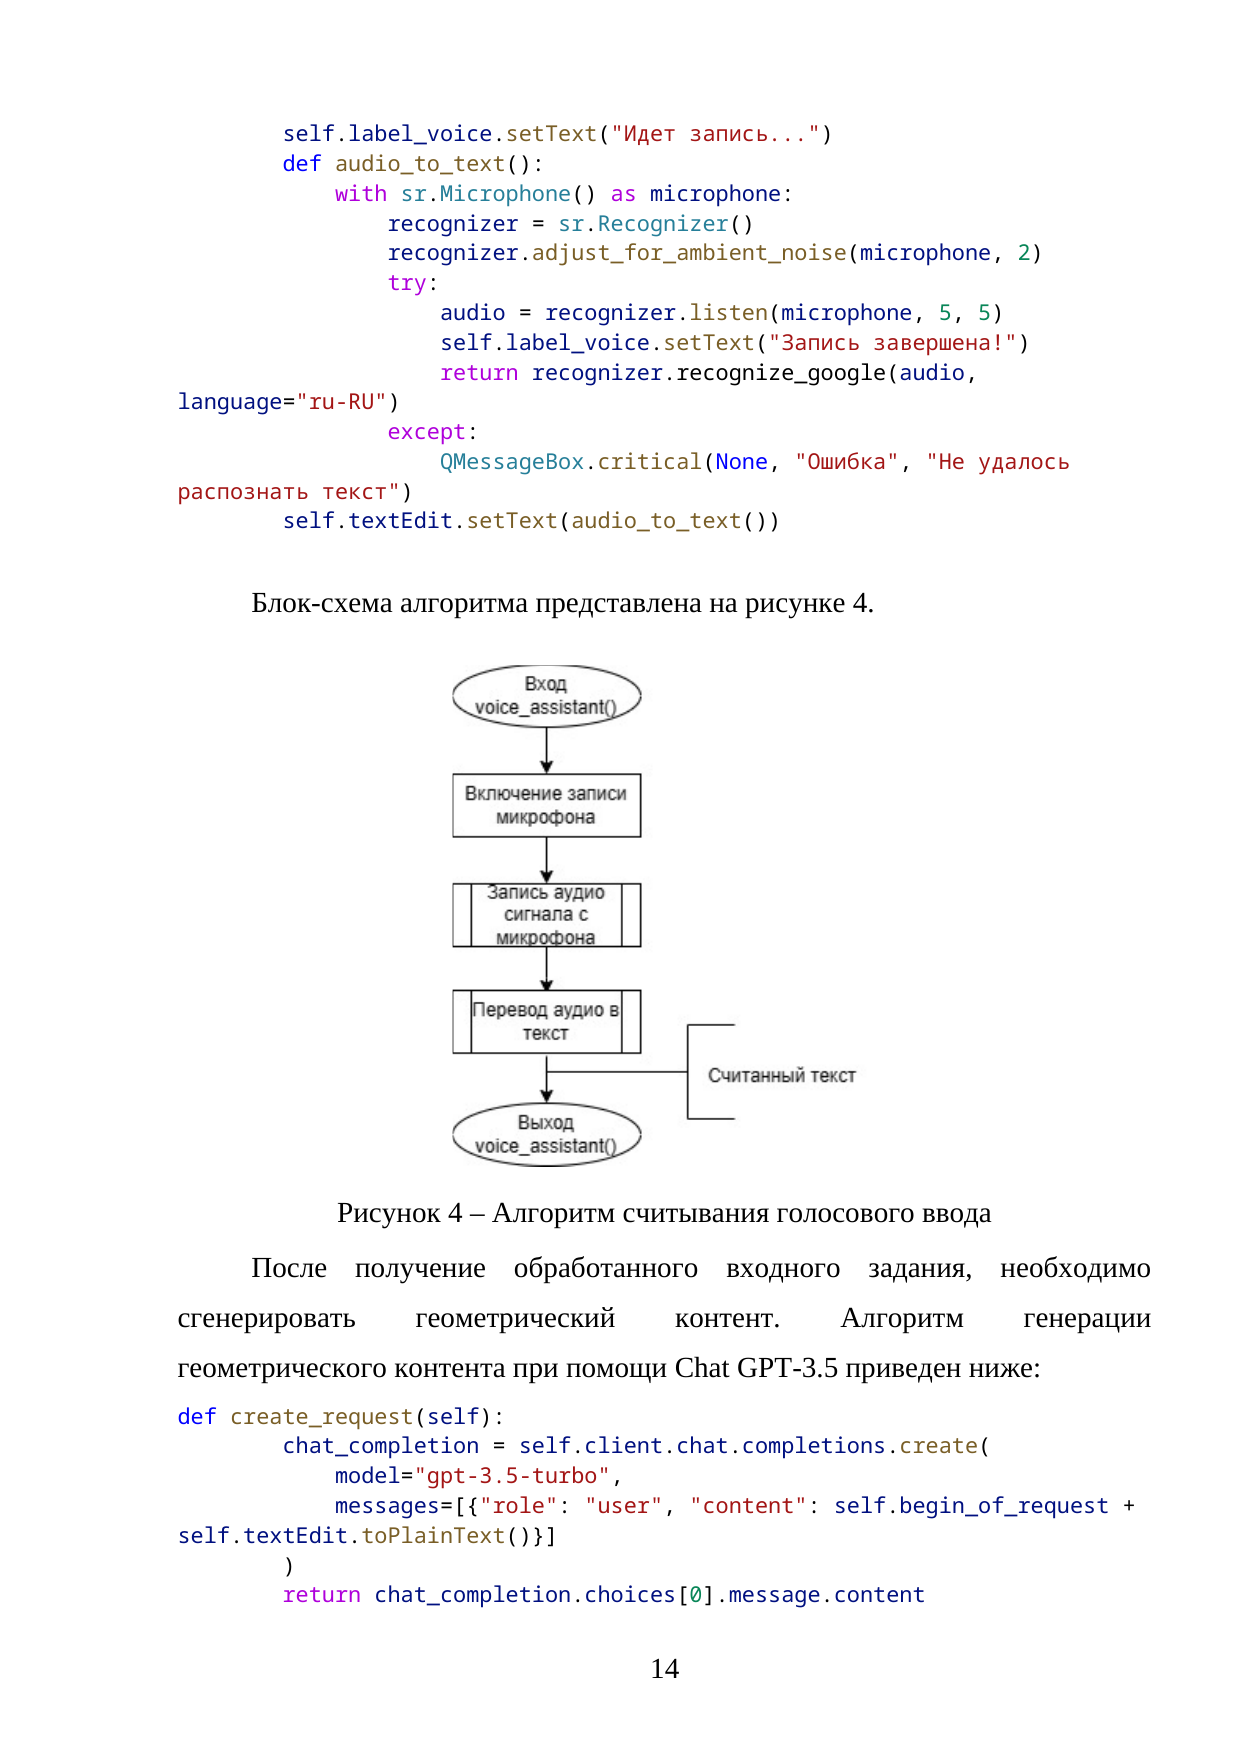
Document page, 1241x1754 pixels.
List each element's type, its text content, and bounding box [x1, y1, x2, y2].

text self.label_voice.setText("Запись завершена!") [177, 327, 1152, 356]
text Блок-схема алгоритма представлена на рисунке 4. [177, 586, 1152, 619]
text recognizer = sr.Recognizer() [177, 207, 1152, 237]
text def audio_to_text(): [177, 148, 1152, 178]
text self.label_voice.setText("Идет запись...") [177, 118, 1152, 148]
text def create_request(self): [177, 1401, 1152, 1431]
text self.textEdit.setText(audio_to_text()) [177, 505, 1152, 535]
text with sr.Microphone() as microphone: [177, 178, 1152, 207]
text chat_completion = self.client.chat.completions.create( [177, 1431, 1152, 1460]
text ) [177, 1550, 1152, 1579]
text QMessageBox.critical(None, "Ошибка", "Не удалось распознать текст") [177, 446, 1152, 505]
text recognizer.adjust_for_ambient_noise(microphone, 2) [177, 237, 1152, 267]
text Рисунок 4 – Алгоритм считывания голосового ввода [177, 1195, 1152, 1229]
text return recognizer.recognize_google(audio, language="ru-RU") [177, 356, 1152, 416]
text model="gpt-3.5-turbo", [177, 1460, 1152, 1490]
text return chat_completion.choices[0].message.content [177, 1579, 1152, 1609]
text except: [177, 416, 1152, 446]
text После получение обработанного входного задания, необходимо сгенерировать геометрический контент. Алгоритм генерации геометрического контента при помощи Chat GPT-3.5 приведен ниже: [177, 1250, 1152, 1384]
text audio = recognizer.listen(microphone, 5, 5) [177, 297, 1152, 327]
text try: [177, 267, 1152, 297]
picture [452, 665, 877, 1167]
text messages=[{"role": "user", "content": self.begin_of_request + self.textEdit.toPlainText()}] [177, 1490, 1152, 1550]
